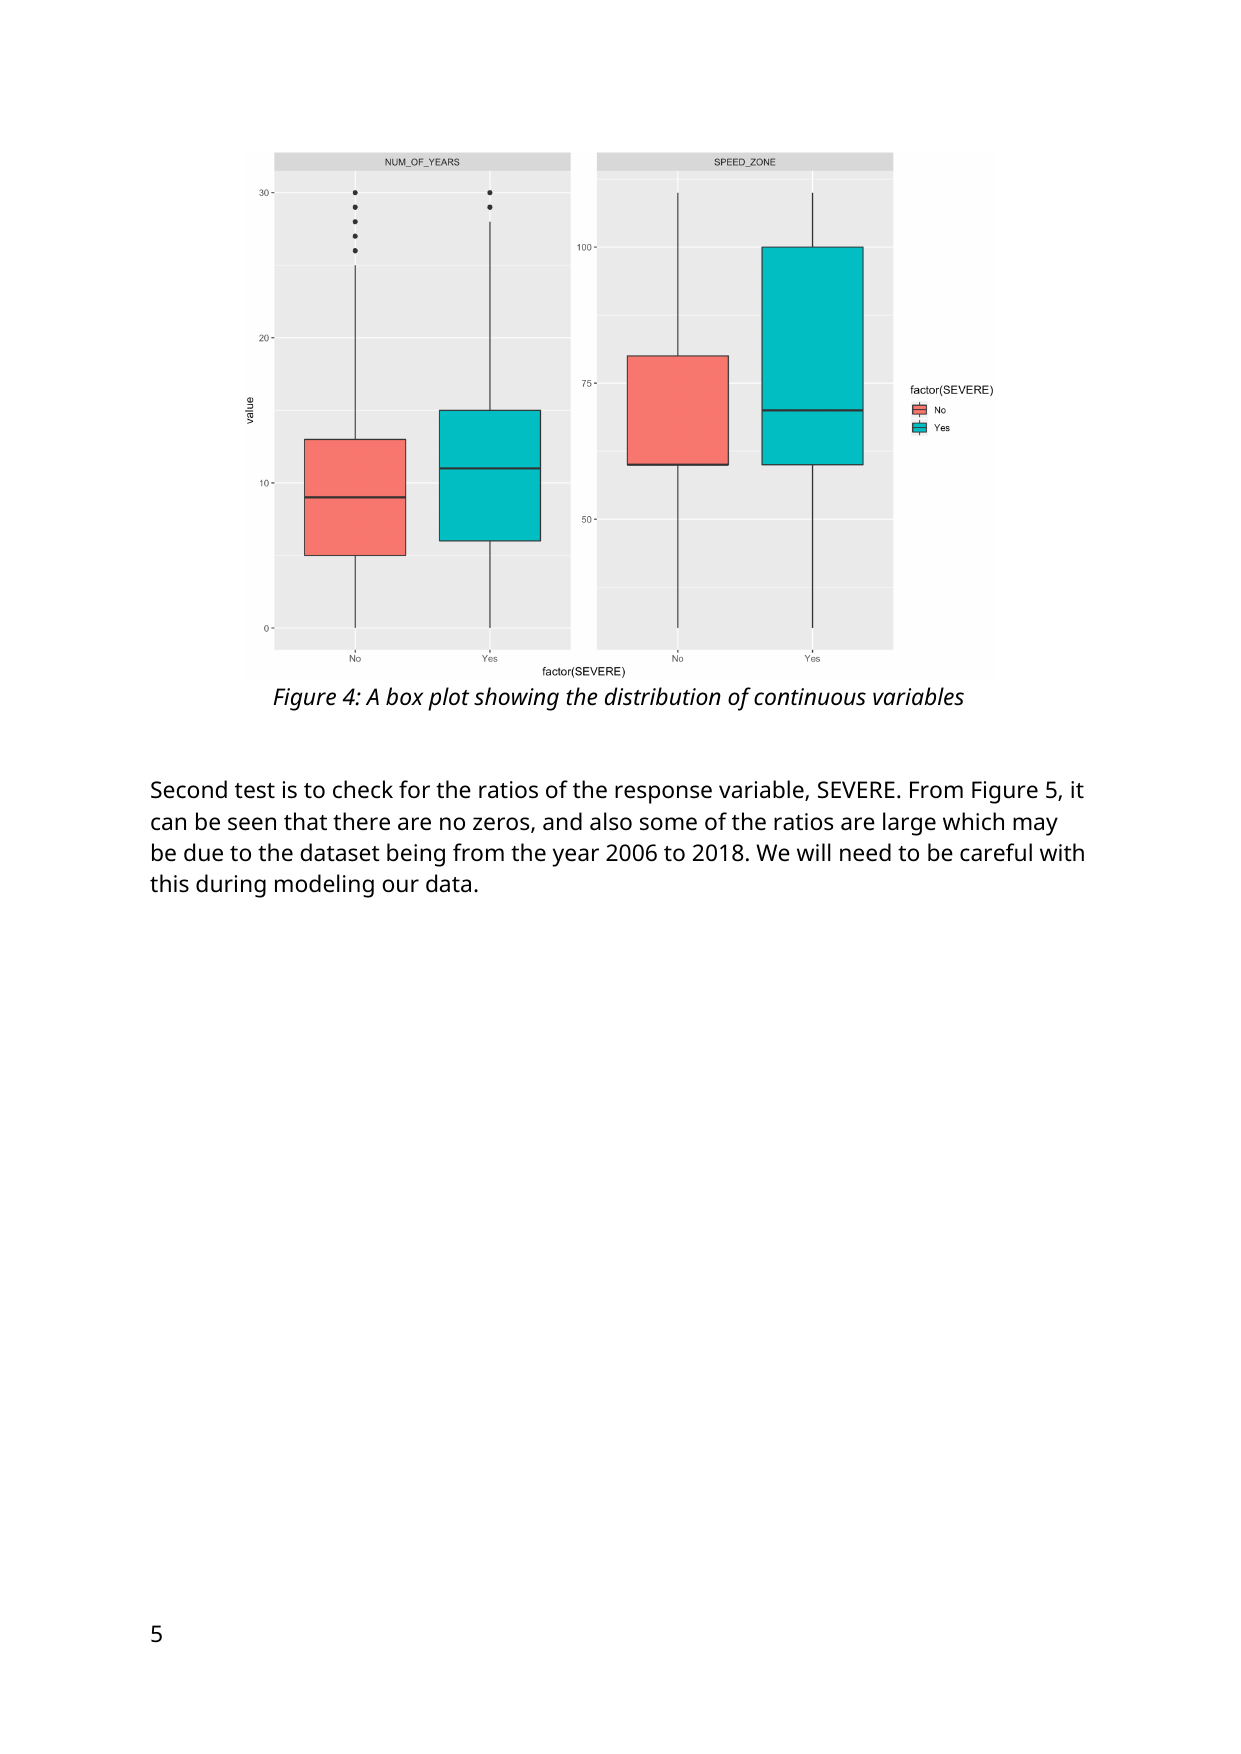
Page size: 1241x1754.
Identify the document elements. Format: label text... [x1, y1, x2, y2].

picture [244, 150, 996, 681]
text Second test is to check for the ratios of the response variable, SEVERE. From Figure 5, it can be seen that there are no zeros, and also some of the ratios are large which may be due to the dataset being from the year 2006 to 2018. We will need to be careful with this during modeling our data. [150, 774, 1090, 899]
text Figure 4: A box plot showing the distribution of continuous variables [150, 681, 1090, 712]
